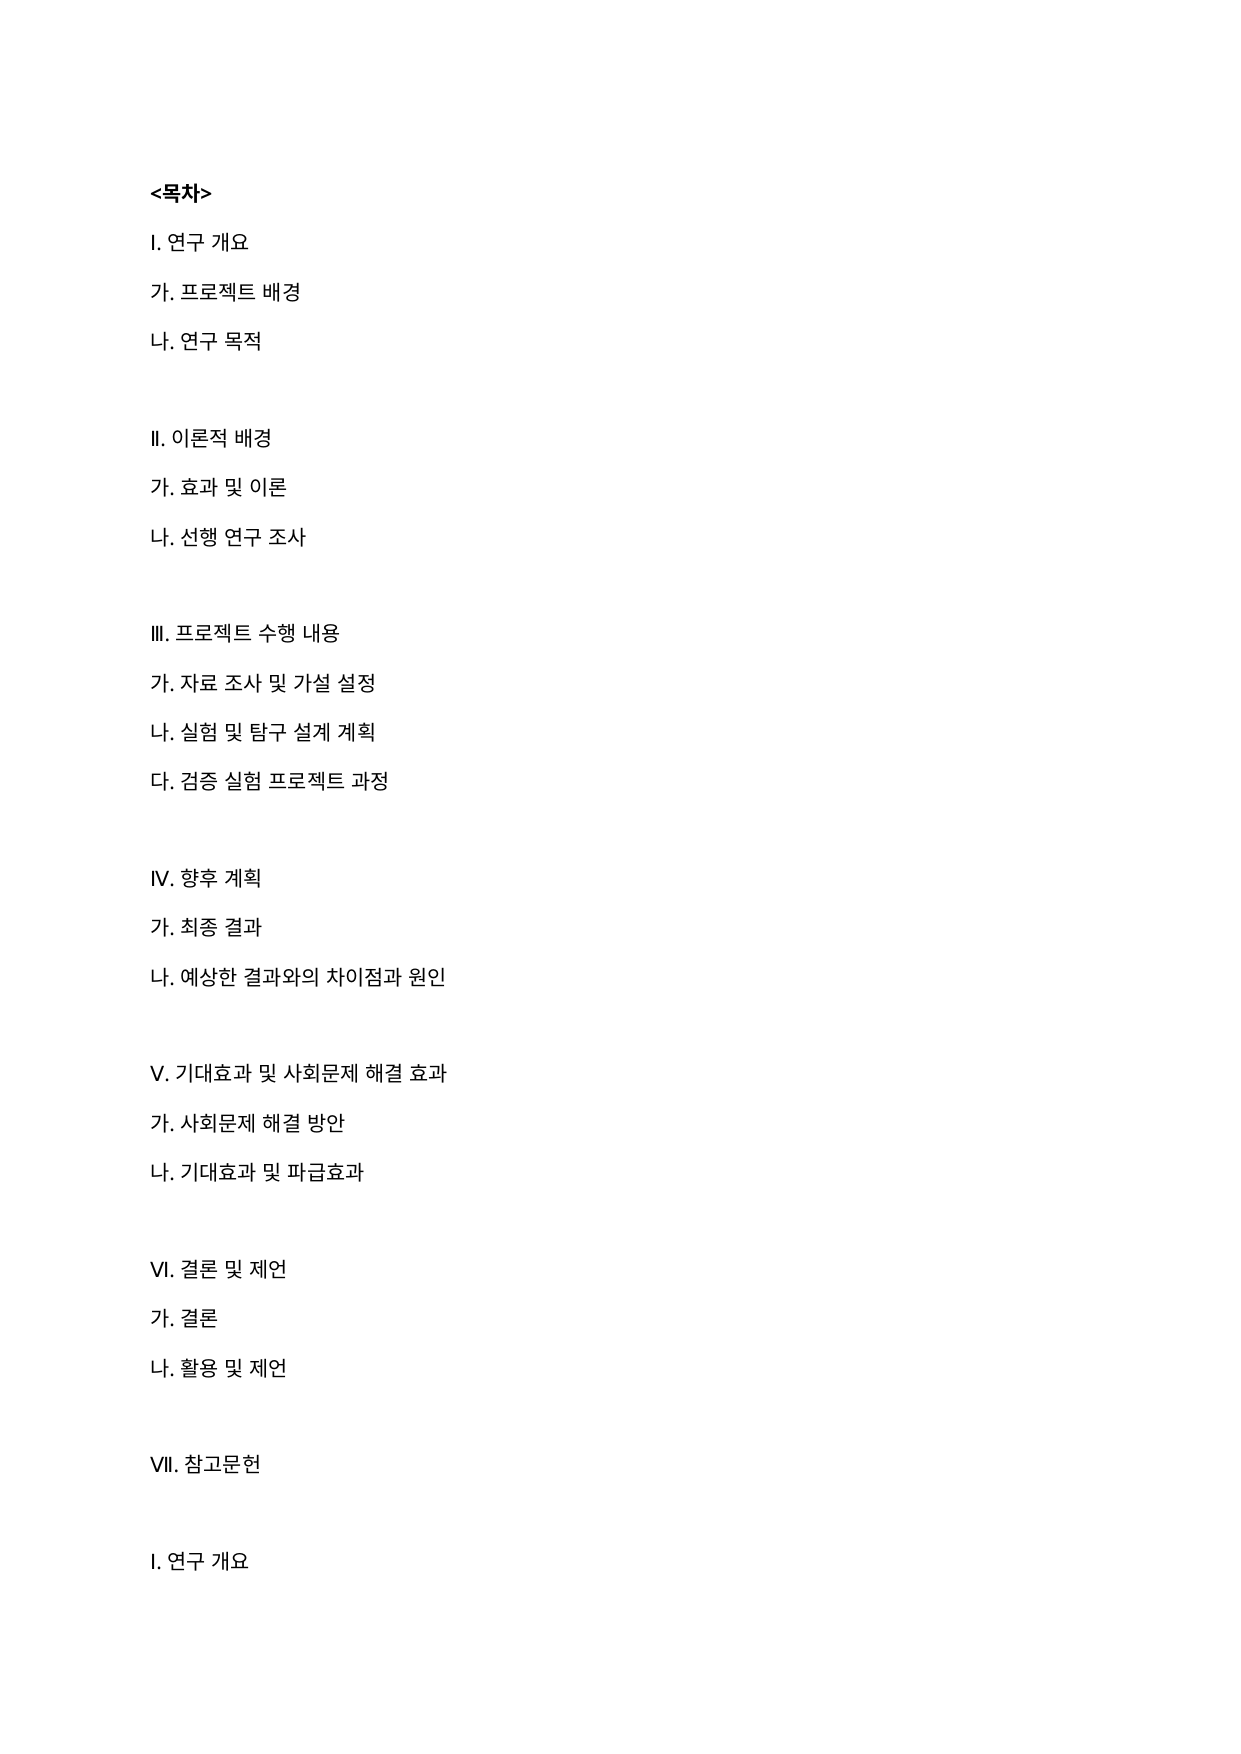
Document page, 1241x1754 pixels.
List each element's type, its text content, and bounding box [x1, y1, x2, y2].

text 가. 결론 [150, 1302, 1090, 1333]
text 나. 예상한 결과와의 차이점과 원인 [150, 961, 1090, 991]
text Ⅲ. 프로젝트 수행 내용 [150, 617, 1090, 648]
text 나. 기대효과 및 파급효과 [150, 1156, 1090, 1187]
text Ⅵ. 결론 및 제언 [150, 1253, 1090, 1283]
text Ⅱ. 이론적 배경 [150, 422, 1090, 452]
text Ⅶ. 참고문헌 [150, 1448, 1090, 1479]
text 나. 실험 및 탐구 설계 계획 [150, 716, 1090, 746]
text 가. 효과 및 이론 [150, 471, 1090, 502]
text 가. 프로젝트 배경 [150, 276, 1090, 306]
text 다. 검증 실험 프로젝트 과정 [150, 766, 1090, 796]
text Ⅴ. 기대효과 및 사회문제 해결 효과 [150, 1058, 1090, 1088]
text 가. 최종 결과 [150, 912, 1090, 942]
text <목차> [150, 177, 1090, 207]
text 나. 활용 및 제언 [150, 1352, 1090, 1382]
text 나. 연구 목적 [150, 325, 1090, 356]
text 나. 선행 연구 조사 [150, 521, 1090, 551]
text Ⅰ. 연구 개요 [150, 1545, 1090, 1575]
text Ⅰ. 연구 개요 [150, 227, 1090, 257]
text 가. 사회문제 해결 방안 [150, 1107, 1090, 1137]
text Ⅳ. 향후 계획 [150, 862, 1090, 892]
text 가. 자료 조사 및 가설 설정 [150, 667, 1090, 697]
